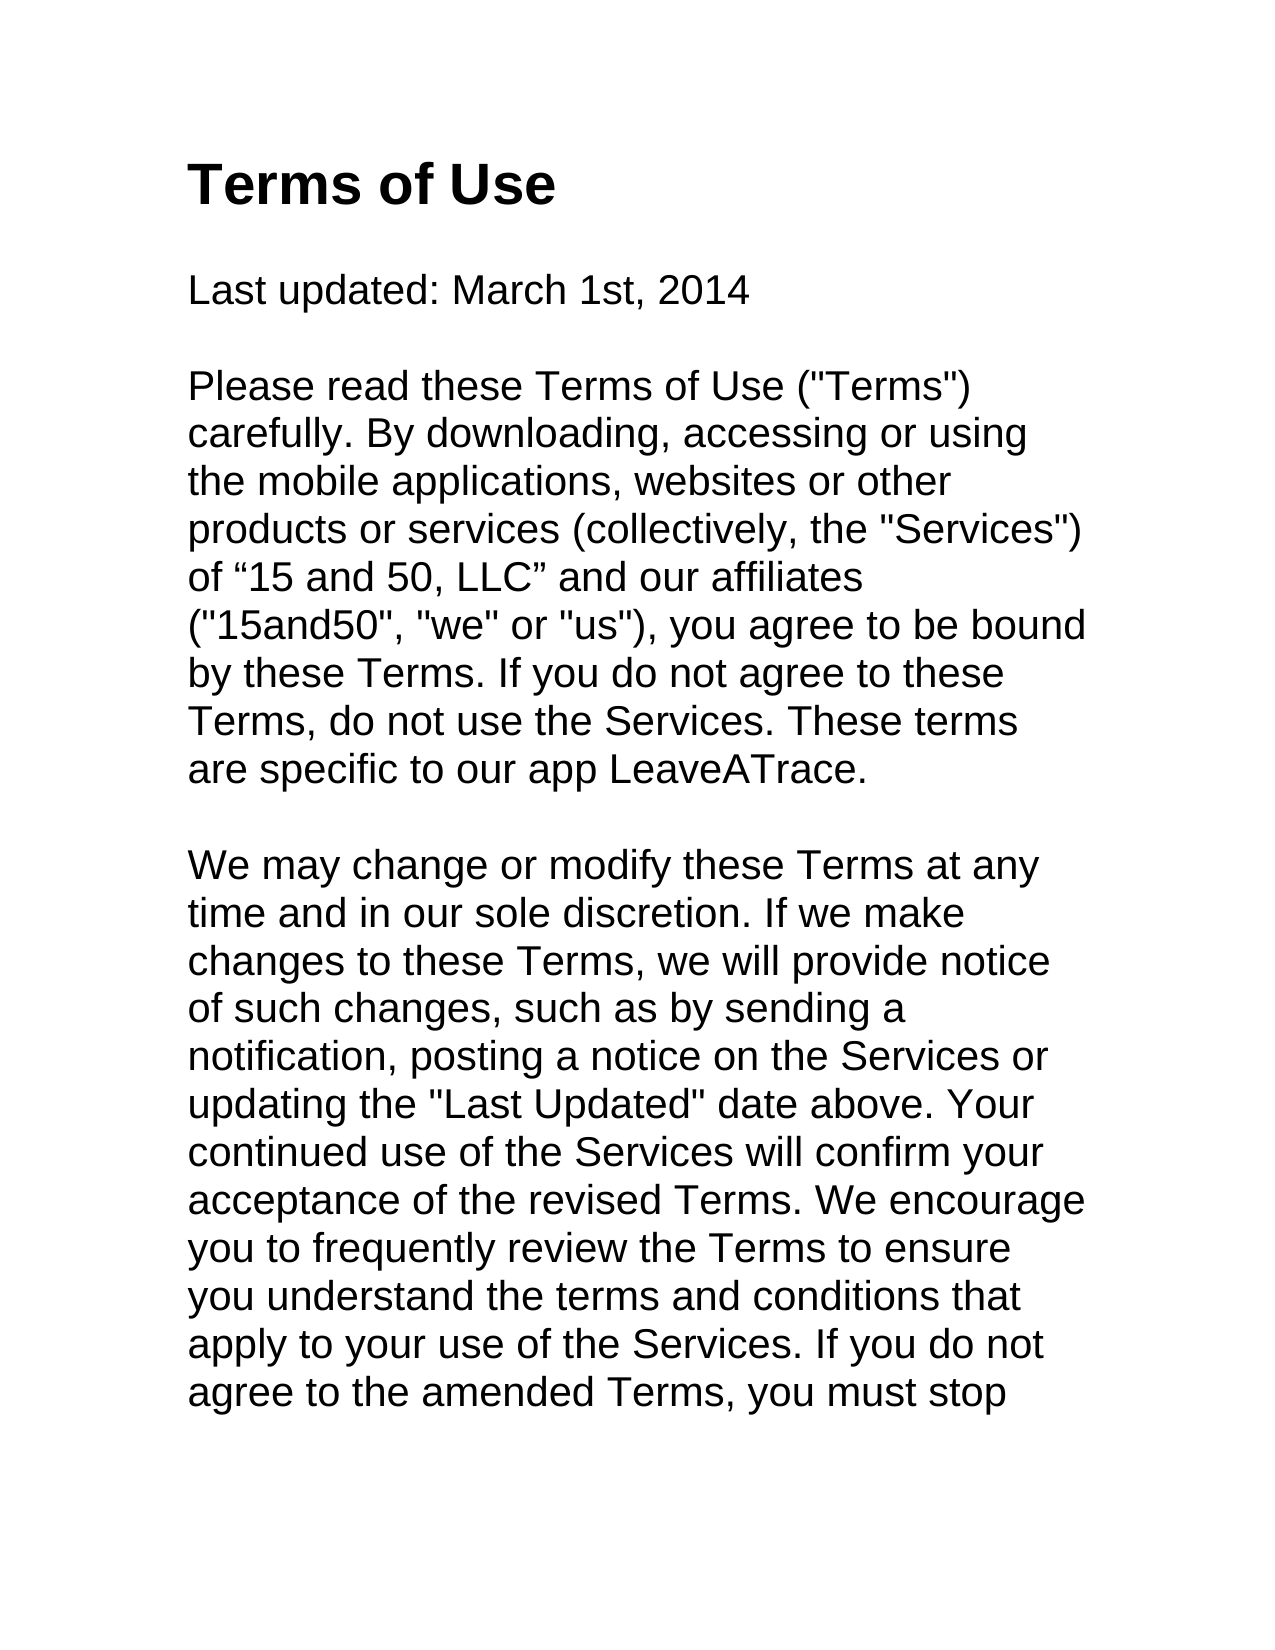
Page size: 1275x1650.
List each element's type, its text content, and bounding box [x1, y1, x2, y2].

text Last updated: March 1st, 2014 [187, 265, 1087, 313]
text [187, 840, 1087, 1415]
text Terms of Use [187, 150, 1087, 217]
text Please read these Terms of Use ("Terms") carefully. By downloading, accessing or using the mobile applications, websites or other products or services (collectively, the "Services") of “15 and 50, LLC” and our affiliates ("15and50", "we" or "us"), you agree to be bound by these Terms. If you do not agree to these Terms, do not use the Services. These terms are specific to our app LeaveATrace. [187, 361, 1087, 792]
